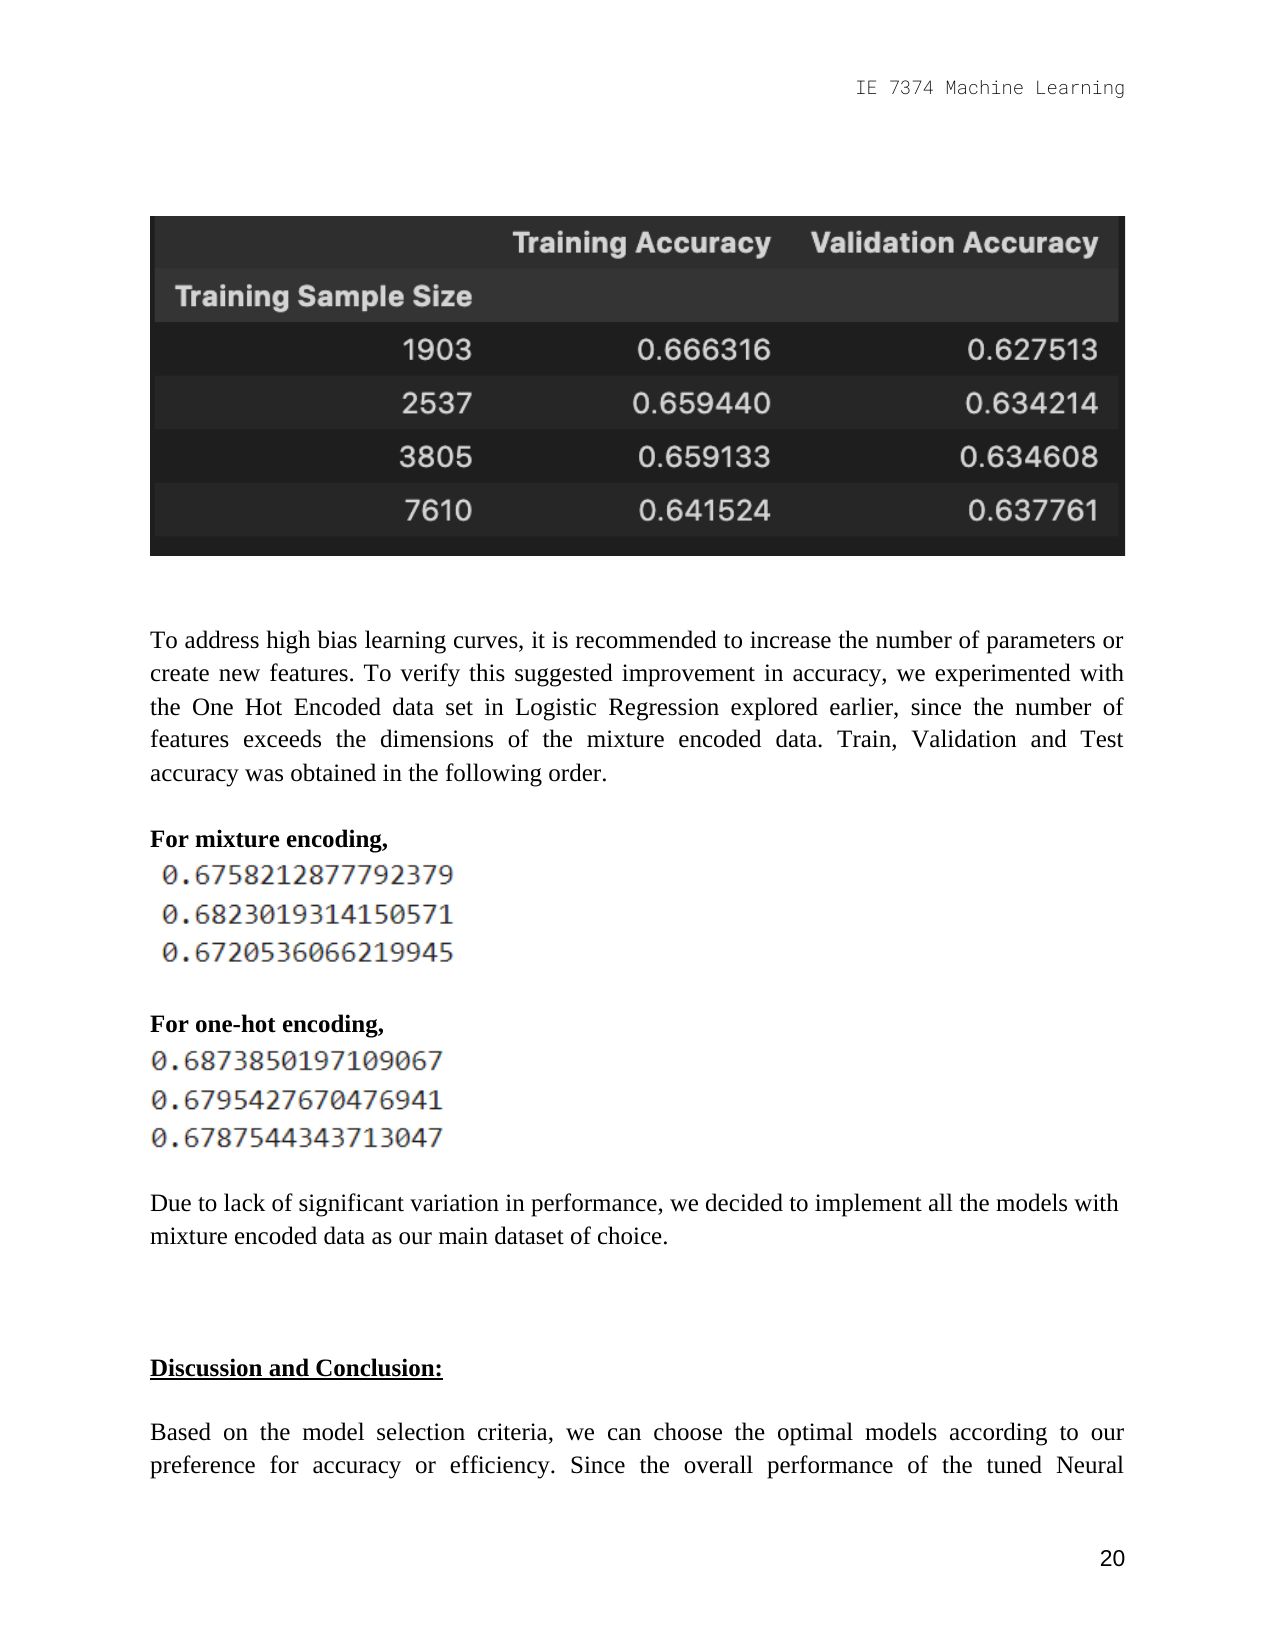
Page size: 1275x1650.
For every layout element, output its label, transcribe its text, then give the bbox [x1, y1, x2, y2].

text For mixture encoding, [150, 824, 1125, 852]
picture [150, 216, 1125, 556]
text For one-hot encoding, [150, 1009, 1125, 1038]
subtitle Discussion and Conclusion: [150, 1353, 1125, 1382]
picture [150, 1042, 452, 1152]
text To address high bias learning curves, it is recommended to increase the number of parameters or create new features. To verify this suggested improvement in accuracy, we experimented with the One Hot Encoded data set in Logistic Regression explored earlier, since the number of features exceeds the dimensions of the mixture encoded data. Train, Validation and Test accuracy was obtained in the following order. [150, 626, 1125, 786]
text Due to lack of significant variation in performance, we decided to implement all the models with mixture encoded data as our main dataset of choice. [150, 1188, 1125, 1250]
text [150, 1417, 1125, 1478]
picture [150, 856, 472, 973]
